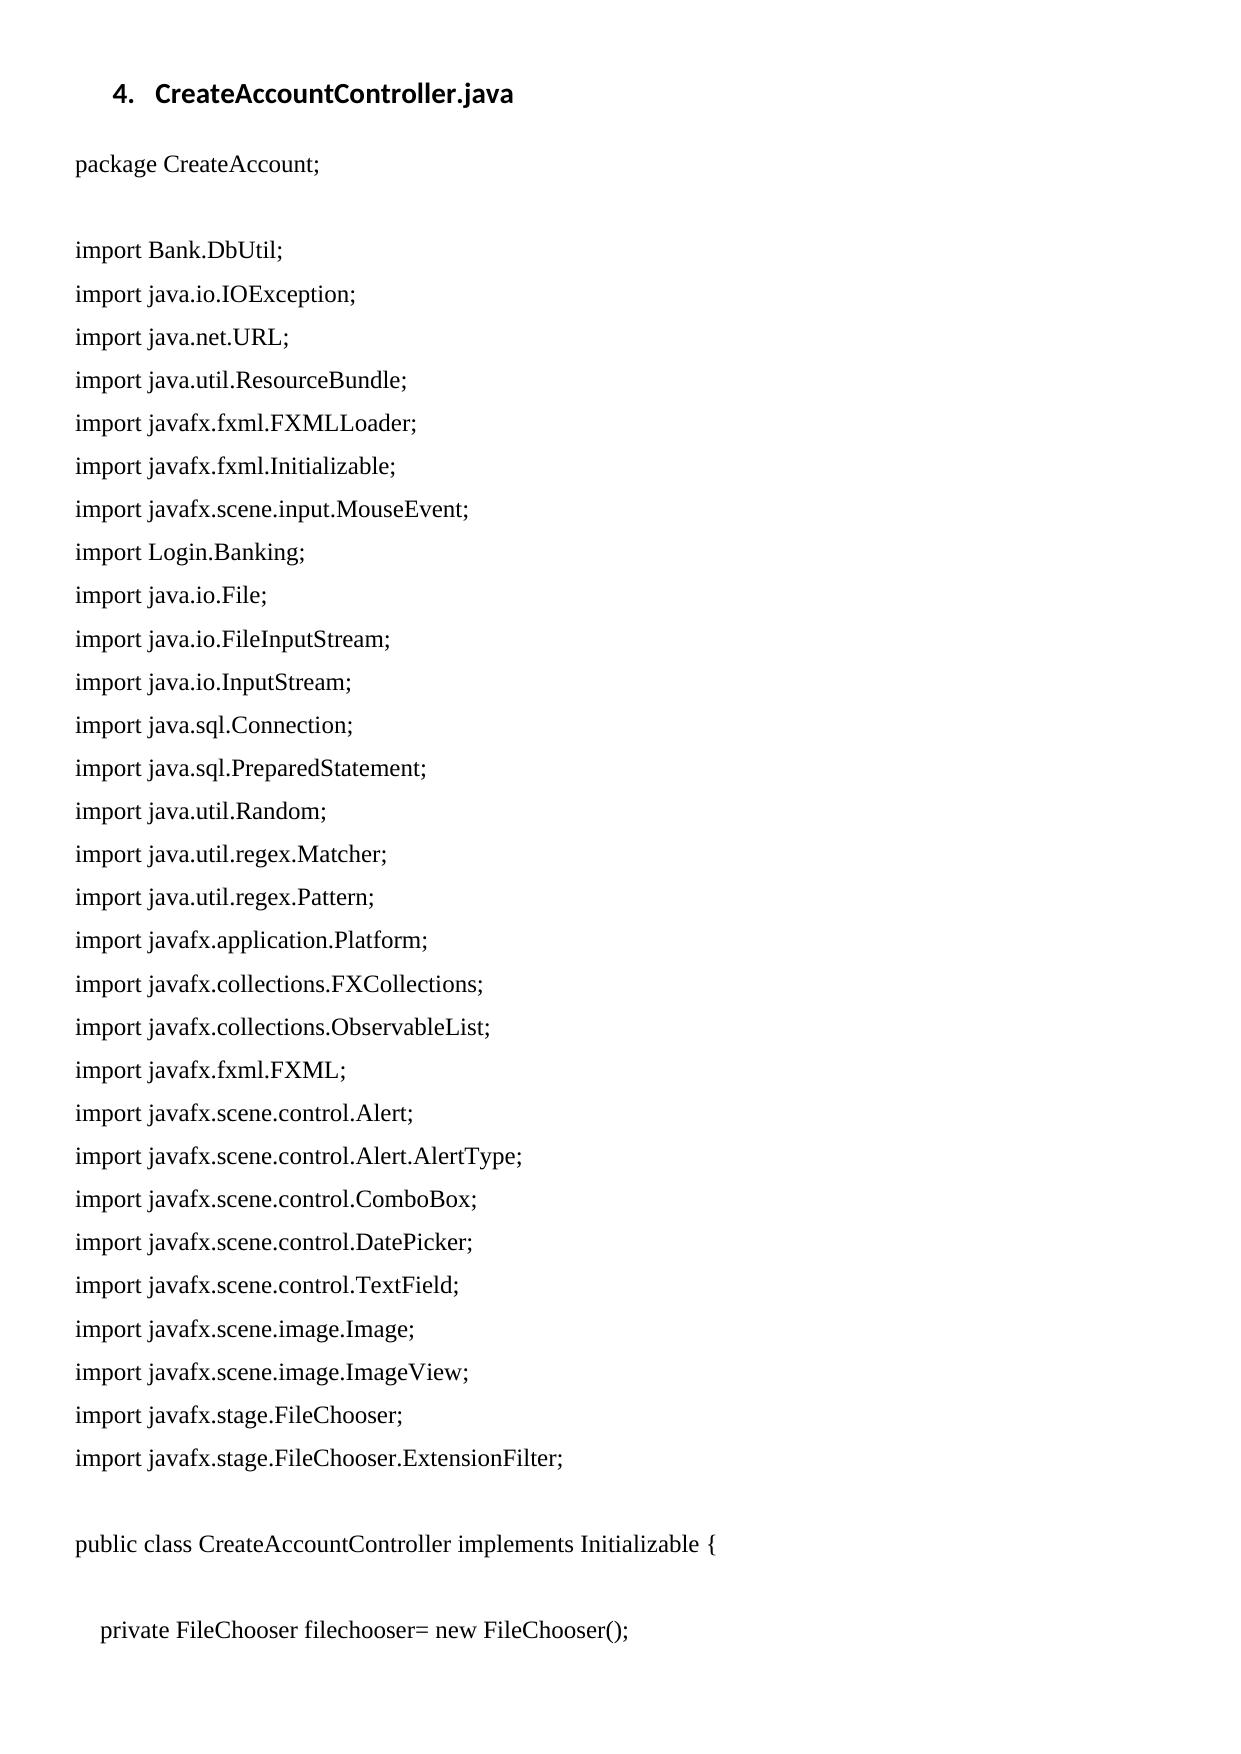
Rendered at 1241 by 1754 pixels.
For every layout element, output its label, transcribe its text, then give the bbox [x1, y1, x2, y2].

text import javafx.stage.FileChooser.ExtensionFilter; [75, 1443, 1165, 1472]
text import java.util.regex.Pattern; [75, 882, 1165, 911]
text import java.util.Random; [75, 796, 1165, 825]
text import javafx.fxml.FXML; [75, 1055, 1165, 1084]
text import java.sql.Connection; [75, 710, 1165, 739]
text import java.net.URL; [75, 322, 1165, 351]
text package CreateAccount; [75, 149, 1165, 178]
text import Login.Banking; [75, 537, 1165, 566]
list CreateAccountController.java [112, 75, 1165, 111]
text import javafx.scene.control.DatePicker; [75, 1227, 1165, 1256]
text import java.io.IOException; [75, 279, 1165, 307]
text import java.io.File; [75, 581, 1165, 609]
text import javafx.application.Platform; [75, 926, 1165, 954]
text import Bank.DbUtil; [75, 236, 1165, 264]
text import javafx.scene.control.TextField; [75, 1271, 1165, 1299]
text import javafx.collections.ObservableList; [75, 1012, 1165, 1041]
text import javafx.fxml.Initializable; [75, 451, 1165, 480]
text import javafx.scene.control.ComboBox; [75, 1184, 1165, 1213]
text import java.util.ResourceBundle; [75, 365, 1165, 394]
text import java.io.FileInputStream; [75, 624, 1165, 652]
text import javafx.scene.input.MouseEvent; [75, 494, 1165, 523]
text import java.sql.PreparedStatement; [75, 753, 1165, 782]
text import java.io.InputStream; [75, 667, 1165, 696]
text import javafx.collections.FXCollections; [75, 969, 1165, 997]
text import javafx.scene.control.Alert.AlertType; [75, 1141, 1165, 1170]
text import javafx.scene.image.Image; [75, 1314, 1165, 1342]
text public class CreateAccountController implements Initializable { [75, 1529, 1165, 1558]
text import javafx.scene.image.ImageView; [75, 1357, 1165, 1386]
text private FileChooser filechooser= new FileChooser(); [75, 1616, 1165, 1644]
text import javafx.scene.control.Alert; [75, 1098, 1165, 1127]
text import javafx.fxml.FXMLLoader; [75, 408, 1165, 437]
text import java.util.regex.Matcher; [75, 839, 1165, 868]
text import javafx.stage.FileChooser; [75, 1400, 1165, 1429]
